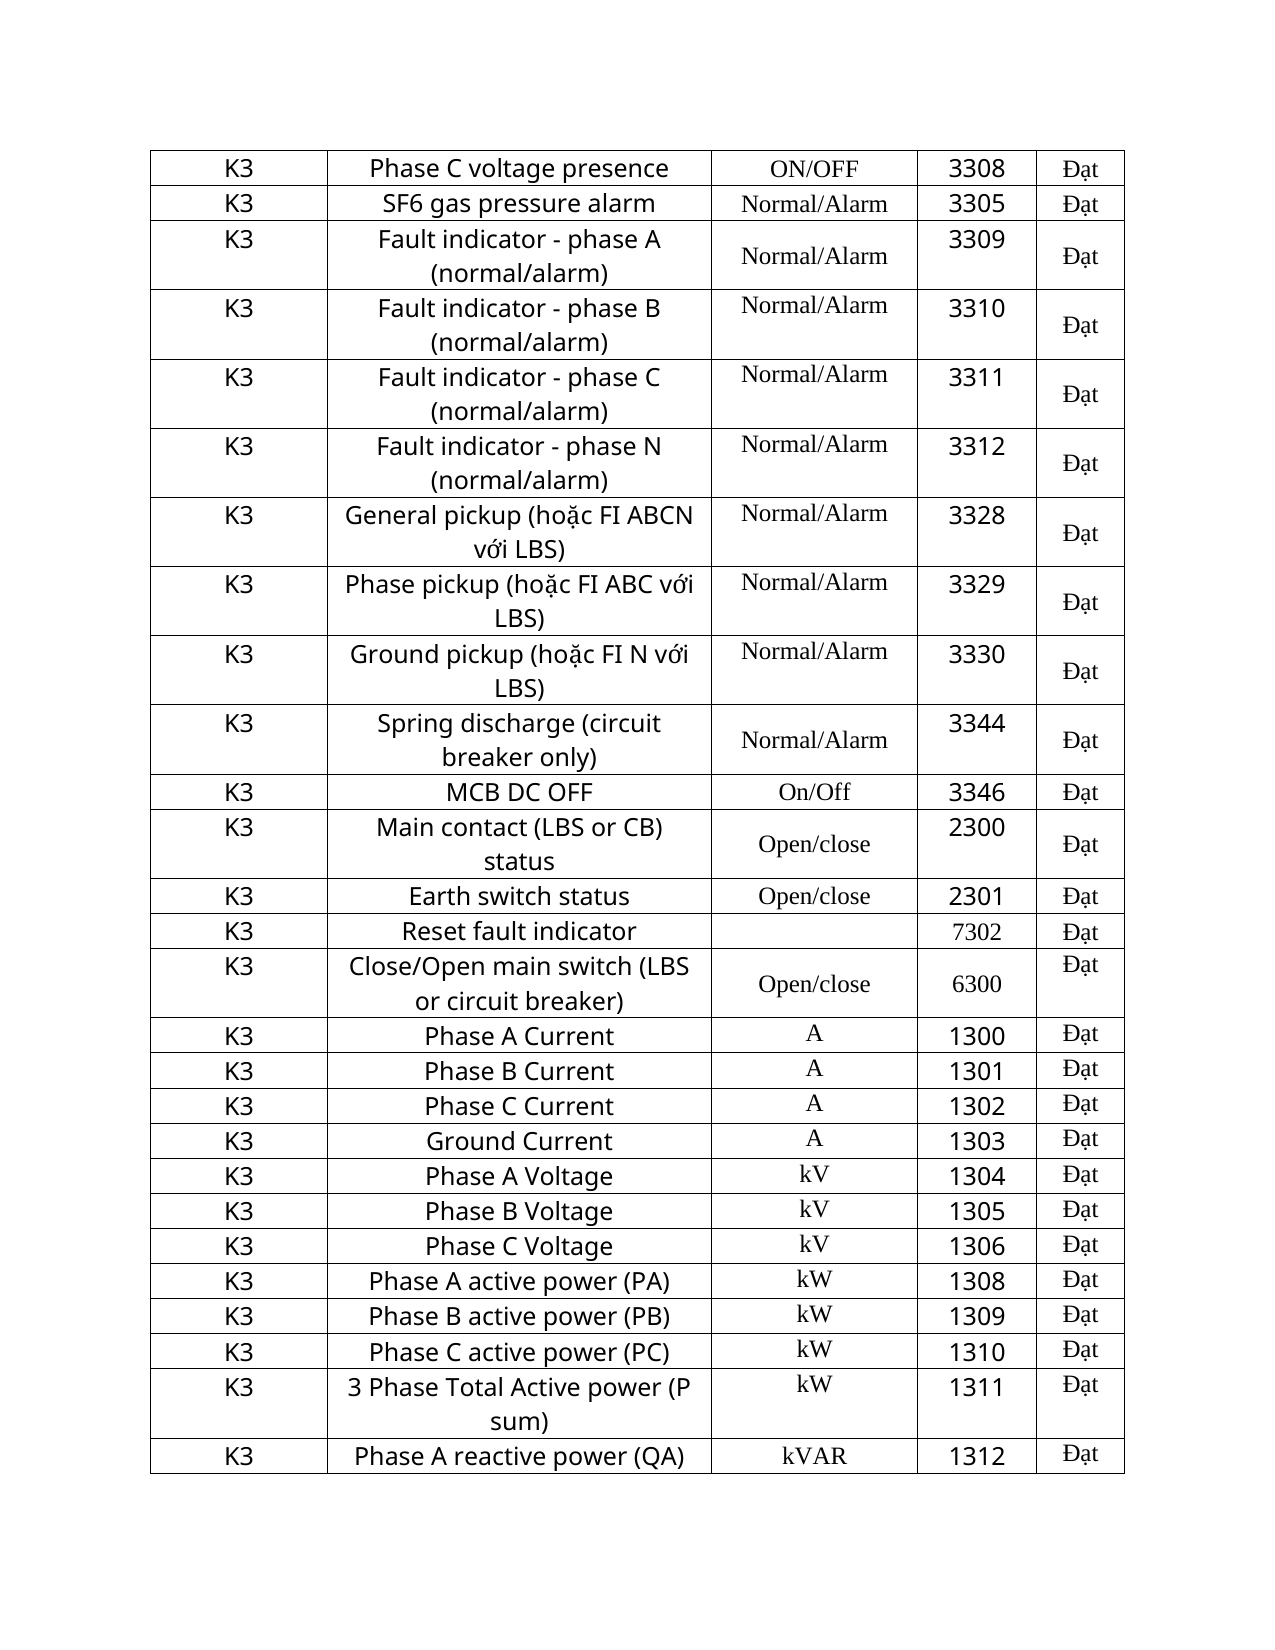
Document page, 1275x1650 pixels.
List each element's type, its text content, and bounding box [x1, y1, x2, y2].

table_cell Đạt [1037, 1053, 1124, 1087]
table_cell K3 [151, 1369, 327, 1437]
table_cell Đạt [1037, 1264, 1124, 1298]
table_cell K3 [151, 429, 327, 497]
table_cell Đạt [1037, 1124, 1124, 1158]
table_cell 1305 [918, 1194, 1036, 1228]
table_cell kV [712, 1194, 917, 1228]
table_cell Đạt [1037, 810, 1124, 878]
table_cell K3 [151, 1018, 327, 1052]
table_cell 3 Phase Total Active power (P sum) [328, 1369, 711, 1437]
table_cell K3 [151, 290, 327, 358]
table_cell 1300 [918, 1018, 1036, 1052]
table_cell K3 [151, 1159, 327, 1193]
table_cell SF6 gas pressure alarm [328, 186, 711, 220]
table_cell Phase B Current [328, 1053, 711, 1087]
table_cell A [712, 1124, 917, 1158]
table_cell 3309 [918, 221, 1036, 289]
table_cell Phase C Current [328, 1089, 711, 1122]
table_cell K3 [151, 1194, 327, 1228]
table_cell Phase A Voltage [328, 1159, 711, 1193]
table_cell Đạt [1037, 879, 1124, 913]
table_cell Open/close [712, 810, 917, 878]
table_cell Đạt [1037, 1194, 1124, 1228]
table_cell Đạt [1037, 1299, 1124, 1333]
table_cell Ground Current [328, 1124, 711, 1158]
table_cell 1310 [918, 1334, 1036, 1368]
table_cell 1304 [918, 1159, 1036, 1193]
table_cell K3 [151, 1299, 327, 1333]
table_cell [712, 914, 917, 948]
table_cell Đạt [1037, 360, 1124, 428]
table_cell 3311 [918, 360, 1036, 428]
table_cell 3328 [918, 498, 1036, 566]
table_cell kV [712, 1229, 917, 1263]
table_cell Reset fault indicator [328, 914, 711, 948]
table_cell K3 [151, 1124, 327, 1158]
table_cell K3 [151, 567, 327, 635]
table_cell Đạt [1037, 1159, 1124, 1193]
table_cell K3 [151, 810, 327, 878]
table_cell 3310 [918, 290, 1036, 358]
table_cell Normal/Alarm [712, 498, 917, 566]
table_cell 2301 [918, 879, 1036, 913]
table_cell K3 [151, 1089, 327, 1122]
table_cell Fault indicator - phase C (normal/alarm) [328, 360, 711, 428]
table_cell K3 [151, 879, 327, 913]
table_cell K3 [151, 775, 327, 809]
table_cell 3330 [918, 636, 1036, 704]
table_cell 3344 [918, 705, 1036, 773]
table_cell Phase B Voltage [328, 1194, 711, 1228]
table_cell K3 [151, 1264, 327, 1298]
table_cell Đạt [1037, 567, 1124, 635]
table_cell K3 [151, 498, 327, 566]
table_cell K3 [151, 914, 327, 948]
table_cell 3312 [918, 429, 1036, 497]
table_cell Đạt [1037, 1089, 1124, 1122]
table_cell 1301 [918, 1053, 1036, 1087]
table_cell 1308 [918, 1264, 1036, 1298]
table_cell Earth switch status [328, 879, 711, 913]
table_cell K3 [151, 1053, 327, 1087]
table_cell Đạt [1037, 186, 1124, 220]
table_cell Đạt [1037, 636, 1124, 704]
table_cell Normal/Alarm [712, 186, 917, 220]
table_cell Đạt [1037, 775, 1124, 809]
table_cell Đạt [1037, 221, 1124, 289]
table_cell K3 [151, 221, 327, 289]
table_cell Phase A Current [328, 1018, 711, 1052]
table_cell Open/close [712, 949, 917, 1017]
table_cell Normal/Alarm [712, 429, 917, 497]
table_cell Normal/Alarm [712, 567, 917, 635]
table_cell kW [712, 1299, 917, 1333]
table_cell Đạt [1037, 1229, 1124, 1263]
table_cell Fault indicator - phase B (normal/alarm) [328, 290, 711, 358]
table_cell K3 [151, 360, 327, 428]
table_cell K3 [151, 949, 327, 1017]
table_cell Open/close [712, 879, 917, 913]
table_cell Fault indicator - phase A (normal/alarm) [328, 221, 711, 289]
table_cell kW [712, 1334, 917, 1368]
table_cell Ground pickup (hoặc FI N với LBS) [328, 636, 711, 704]
table_cell Đạt [1037, 1439, 1124, 1472]
table_cell 6300 [918, 949, 1036, 1017]
table_cell K3 [151, 186, 327, 220]
table_cell Đạt [1037, 290, 1124, 358]
table_cell MCB DC OFF [328, 775, 711, 809]
table_cell kW [712, 1264, 917, 1298]
table_cell Normal/Alarm [712, 705, 917, 773]
table_cell Phase B active power (PB) [328, 1299, 711, 1333]
table_cell Đạt [1037, 914, 1124, 948]
table_cell 1309 [918, 1299, 1036, 1333]
table_cell K3 [151, 1334, 327, 1368]
table_cell Phase C voltage presence [328, 151, 711, 185]
table_cell 1312 [918, 1439, 1036, 1472]
table_cell Normal/Alarm [712, 636, 917, 704]
table_cell 2300 [918, 810, 1036, 878]
table_cell Spring discharge (circuit breaker only) [328, 705, 711, 773]
table_cell 3346 [918, 775, 1036, 809]
table_cell Đạt [1037, 429, 1124, 497]
table_cell K3 [151, 151, 327, 185]
table_cell Normal/Alarm [712, 221, 917, 289]
table_cell 7302 [918, 914, 1036, 948]
table_cell On/Off [712, 775, 917, 809]
table_cell K3 [151, 705, 327, 773]
table_cell kV [712, 1159, 917, 1193]
table_cell A [712, 1018, 917, 1052]
table_cell A [712, 1053, 917, 1087]
table_cell 1303 [918, 1124, 1036, 1158]
table_cell Phase A active power (PA) [328, 1264, 711, 1298]
table_cell 3305 [918, 186, 1036, 220]
table_cell K3 [151, 1229, 327, 1263]
table_cell Normal/Alarm [712, 360, 917, 428]
table_cell Close/Open main switch (LBS or circuit breaker) [328, 949, 711, 1017]
table_cell Đạt [1037, 498, 1124, 566]
table_cell kW [712, 1369, 917, 1437]
table_cell Main contact (LBS or CB) status [328, 810, 711, 878]
table_cell 1302 [918, 1089, 1036, 1122]
table_cell Normal/Alarm [712, 290, 917, 358]
table_cell K3 [151, 1439, 327, 1472]
table_cell Phase pickup (hoặc FI ABC với LBS) [328, 567, 711, 635]
table_cell K3 [151, 636, 327, 704]
table_cell 1311 [918, 1369, 1036, 1437]
table_cell Đạt [1037, 151, 1124, 185]
table_cell 3308 [918, 151, 1036, 185]
table_cell 3329 [918, 567, 1036, 635]
table_cell ON/OFF [712, 151, 917, 185]
table_cell Fault indicator - phase N (normal/alarm) [328, 429, 711, 497]
table_cell Phase C active power (PC) [328, 1334, 711, 1368]
table_cell kVAR [712, 1439, 917, 1472]
table_cell A [712, 1089, 917, 1122]
table_cell Phase C Voltage [328, 1229, 711, 1263]
table_cell Đạt [1037, 1018, 1124, 1052]
table_cell 1306 [918, 1229, 1036, 1263]
table_cell Đạt [1037, 1369, 1124, 1437]
table_cell Đạt [1037, 1334, 1124, 1368]
table_cell Đạt [1037, 705, 1124, 773]
table_cell General pickup (hoặc FI ABCN với LBS) [328, 498, 711, 566]
table_cell Phase A reactive power (QA) [328, 1439, 711, 1472]
table_cell Đạt [1037, 949, 1124, 1017]
